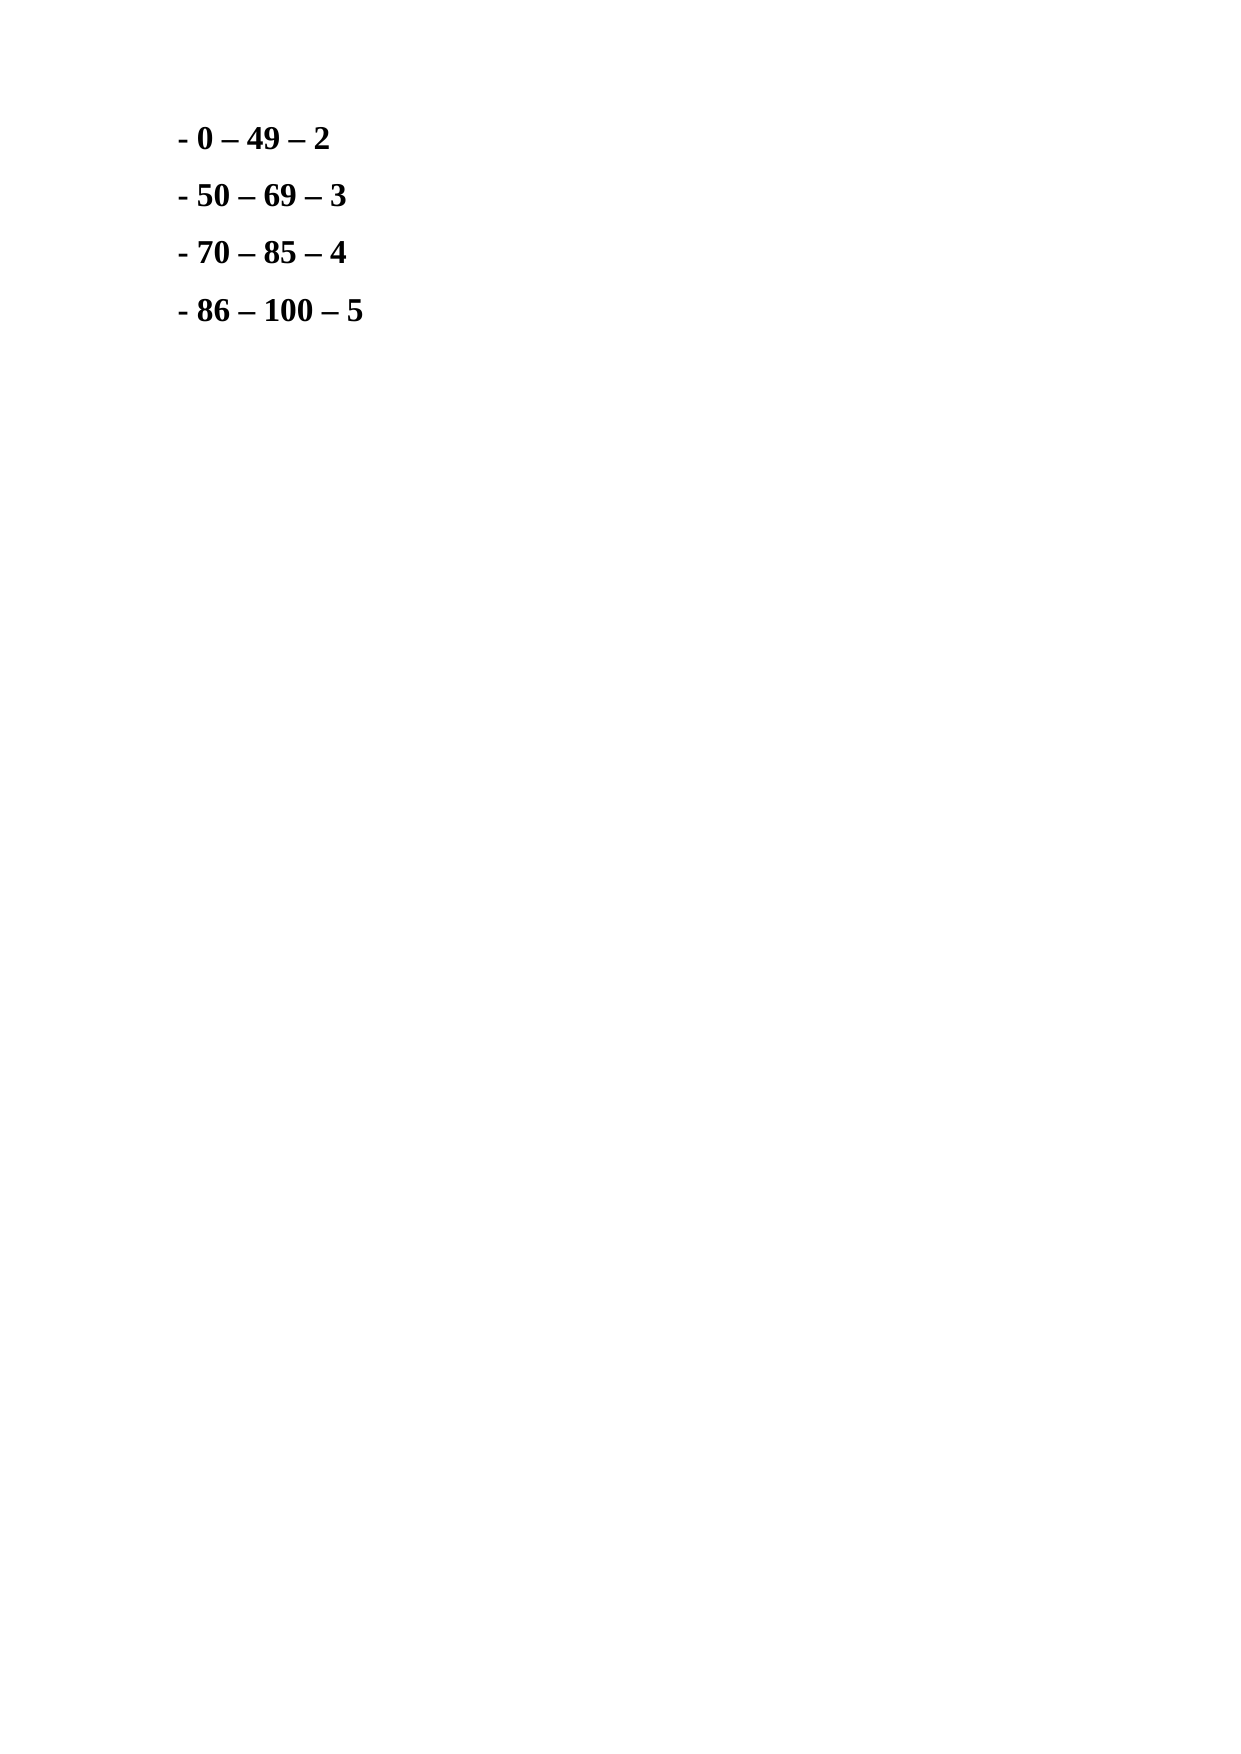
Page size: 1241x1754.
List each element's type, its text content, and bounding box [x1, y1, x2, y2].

text - 50 – 69 – 3 [177, 175, 1152, 214]
text - 70 – 85 – 4 [177, 233, 1152, 271]
text - 0 – 49 – 2 [177, 118, 1152, 156]
text - 86 – 100 – 5 [177, 290, 1152, 328]
